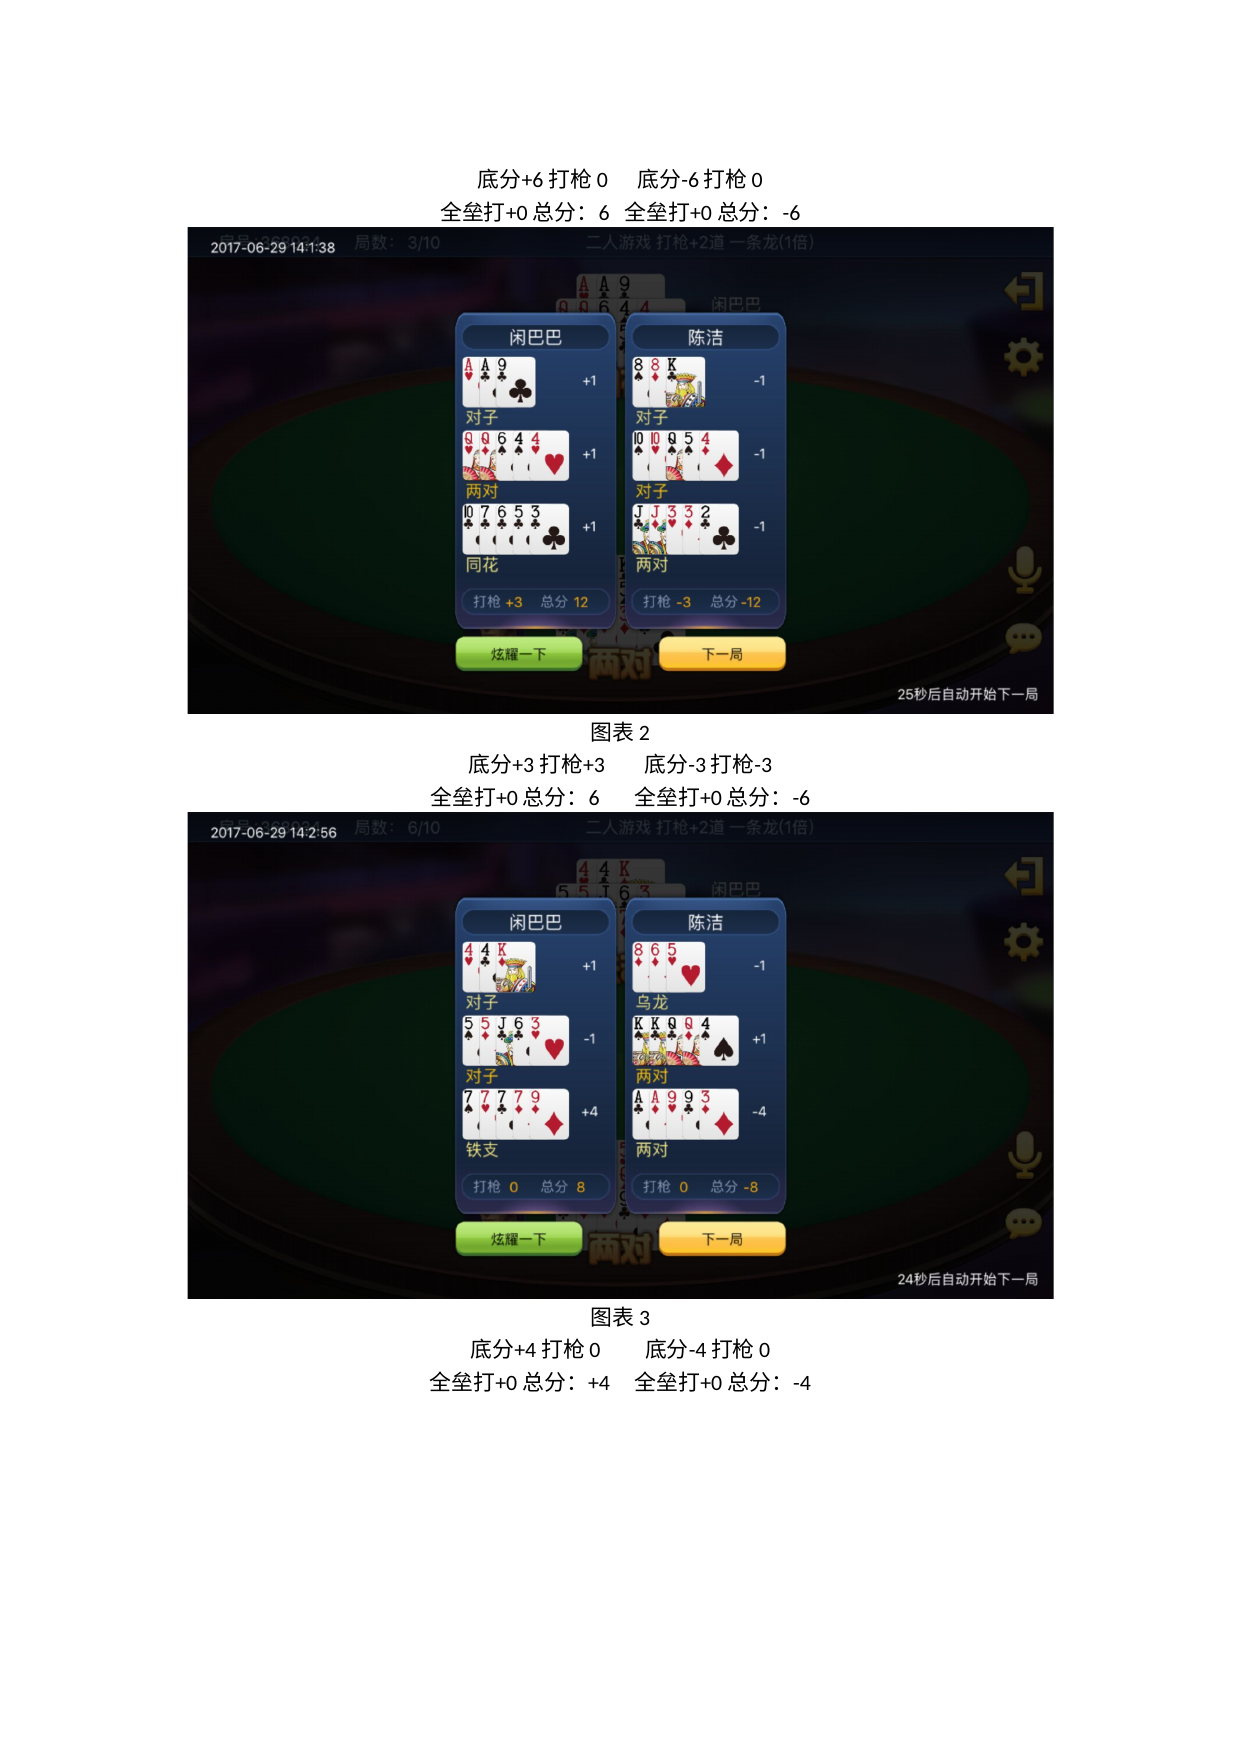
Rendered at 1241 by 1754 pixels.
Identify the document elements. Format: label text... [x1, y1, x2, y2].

text 底分+3 打枪+3 底分-3打枪-3 [187, 747, 1053, 779]
text 图表2 [187, 714, 1053, 747]
text 全垒打+0 总分：+4 全垒打+0 总分：-4 [187, 1364, 1053, 1397]
picture [187, 227, 1054, 714]
text 全垒打+0 总分：6 全垒打+0 总分：-6 [187, 194, 1053, 227]
text 图表 3 [187, 1299, 1053, 1332]
text 底分+4 打枪0 底分-4打枪0 [187, 1332, 1053, 1364]
picture [187, 812, 1054, 1299]
text 全垒打+0 总分：6 全垒打+0 总分：-6 [187, 779, 1053, 812]
text 底分+6 打枪0 底分-6打枪0 [187, 162, 1053, 194]
